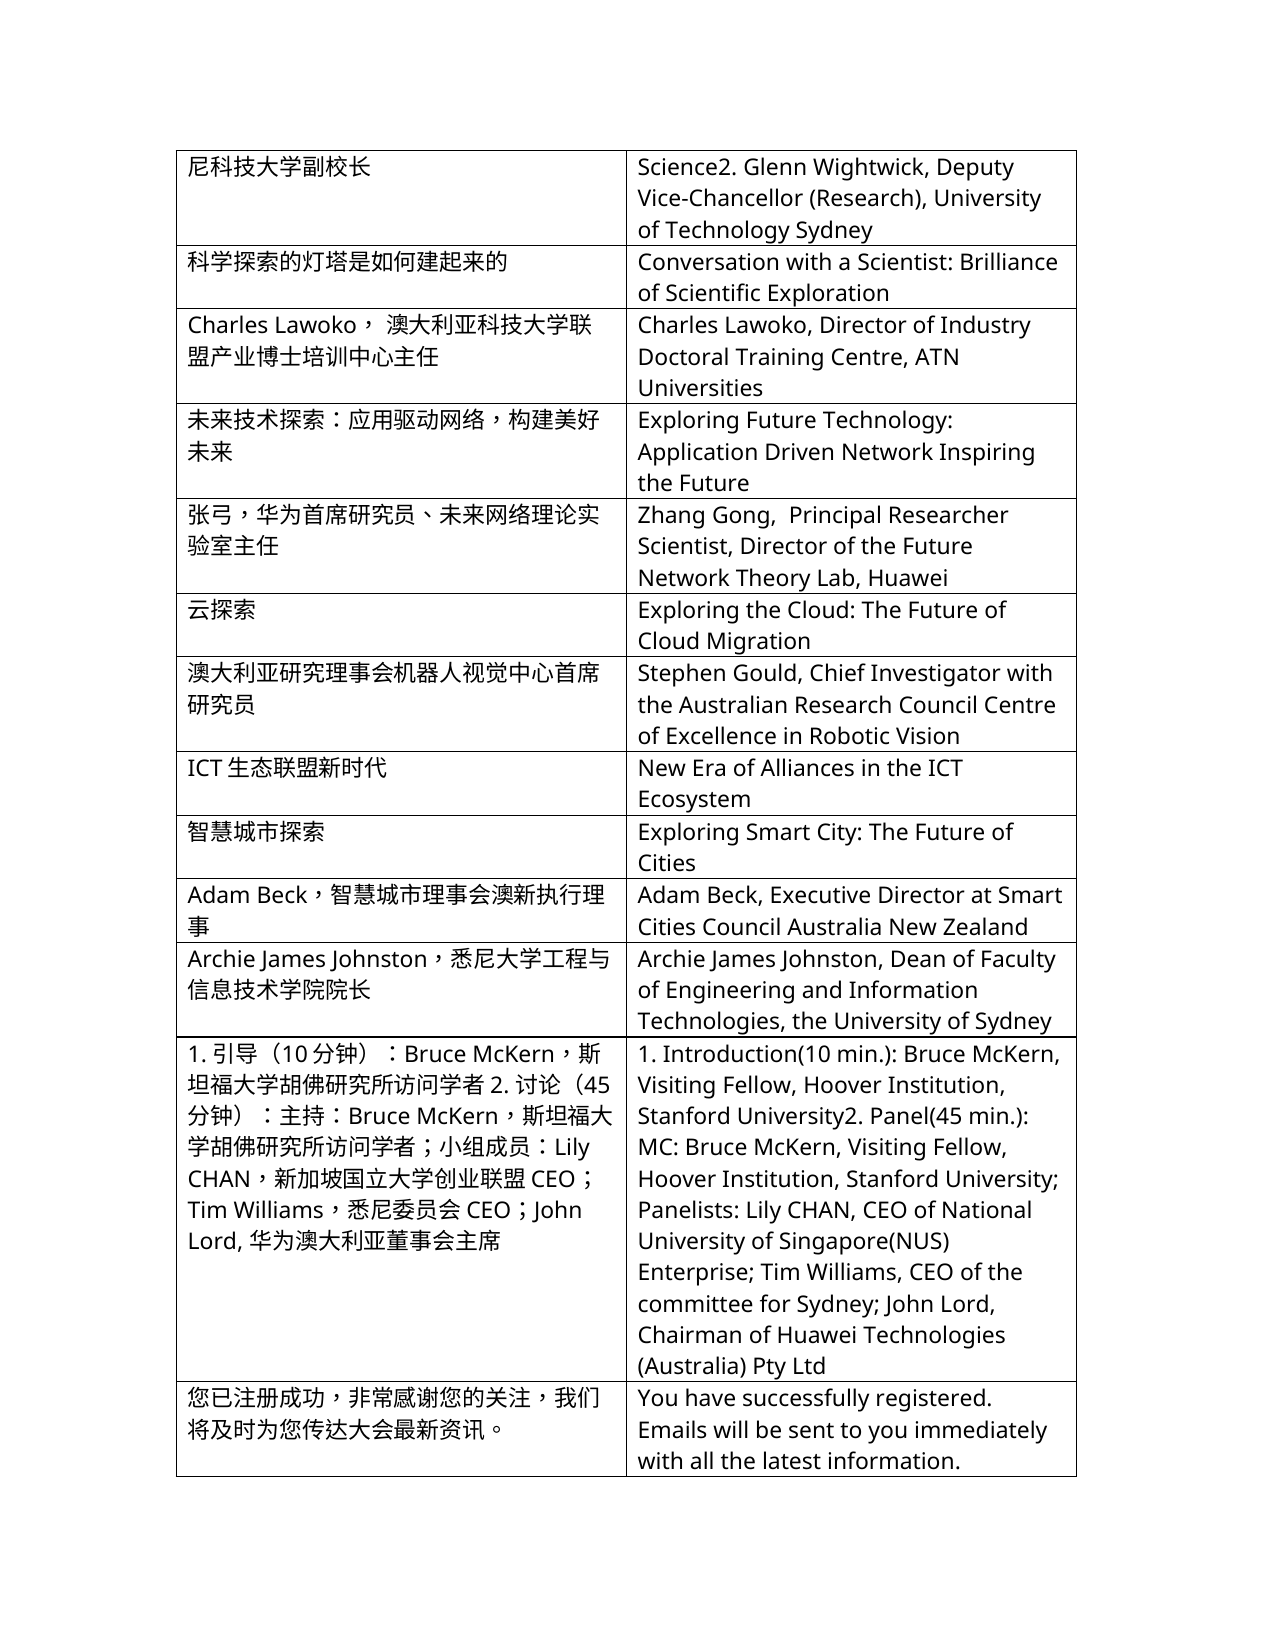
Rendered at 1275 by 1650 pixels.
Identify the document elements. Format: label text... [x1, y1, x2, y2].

table_cell Adam Beck, Executive Director at Smart Cities Council Australia New Zealand [627, 879, 1076, 942]
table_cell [177, 151, 626, 245]
table_cell New Era of Alliances in the ICT Ecosystem [627, 752, 1076, 814]
table_cell 科学探索的灯塔是如何建起来的 [177, 246, 626, 308]
table_cell Adam Beck，智慧城市理事会澳新执行理事 [177, 879, 626, 942]
table_cell Exploring Future Technology: Application Driven Network Inspiring the Future [627, 404, 1076, 498]
table_cell Charles Lawoko, Director of Industry Doctoral Training Centre, ATN Universities [627, 309, 1076, 403]
table_cell 1. 引导（10分钟）：Bruce McKern，斯坦福大学胡佛研究所访问学者2. 讨论（45分钟）：主持：Bruce McKern，斯坦福大学胡佛研究所访问学者；小组成员：Lily CHAN，新加坡国立大学创业联盟CEO；Tim Williams，悉尼委员会CEO；John Lord, 华为澳大利亚董事会主席 [177, 1038, 626, 1381]
table_cell 云探索 [177, 594, 626, 656]
table_cell 智慧城市探索 [177, 816, 626, 878]
table_cell Charles Lawoko， 澳大利亚科技大学联盟产业博士培训中心主任 [177, 309, 626, 403]
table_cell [627, 151, 1076, 245]
table_cell ICT生态联盟新时代 [177, 752, 626, 814]
table_cell Stephen Gould, Chief Investigator with the Australian Research Council Centre of Excellence in Robotic Vision [627, 657, 1076, 751]
table_cell Exploring Smart City: The Future of Cities [627, 816, 1076, 878]
table_cell Archie James Johnston，悉尼大学工程与信息技术学院院长 [177, 943, 626, 1036]
table_cell You have successfully registered. Emails will be sent to you immediately with all the latest information. [627, 1382, 1076, 1476]
table_cell Zhang Gong, Principal Researcher Scientist, Director of the Future Network Theory Lab, Huawei [627, 499, 1076, 593]
table_cell Exploring the Cloud: The Future of Cloud Migration [627, 594, 1076, 656]
table_cell Conversation with a Scientist: Brilliance of Scientific Exploration [627, 246, 1076, 308]
table_cell 未来技术探索：应用驱动网络，构建美好未来 [177, 404, 626, 498]
table_cell Archie James Johnston, Dean of Faculty of Engineering and Information Technologies, the University of Sydney [627, 943, 1076, 1036]
table_cell 张弓，华为首席研究员、未来网络理论实验室主任 [177, 499, 626, 593]
table_cell 1. Introduction(10 min.): Bruce McKern, Visiting Fellow, Hoover Institution, Stanford University2. Panel(45 min.): MC: Bruce McKern, Visiting Fellow, Hoover Institution, Stanford University; Panelists: Lily CHAN, CEO of National University of Singapore(NUS) Enterprise; Tim Williams, CEO of the committee for Sydney; John Lord, Chairman of Huawei Technologies (Australia) Pty Ltd [627, 1038, 1076, 1381]
table_cell 您已注册成功，非常感谢您的关注，我们将及时为您传达大会最新资讯。 [177, 1382, 626, 1476]
table_cell 澳大利亚研究理事会机器人视觉中心首席研究员 [177, 657, 626, 751]
